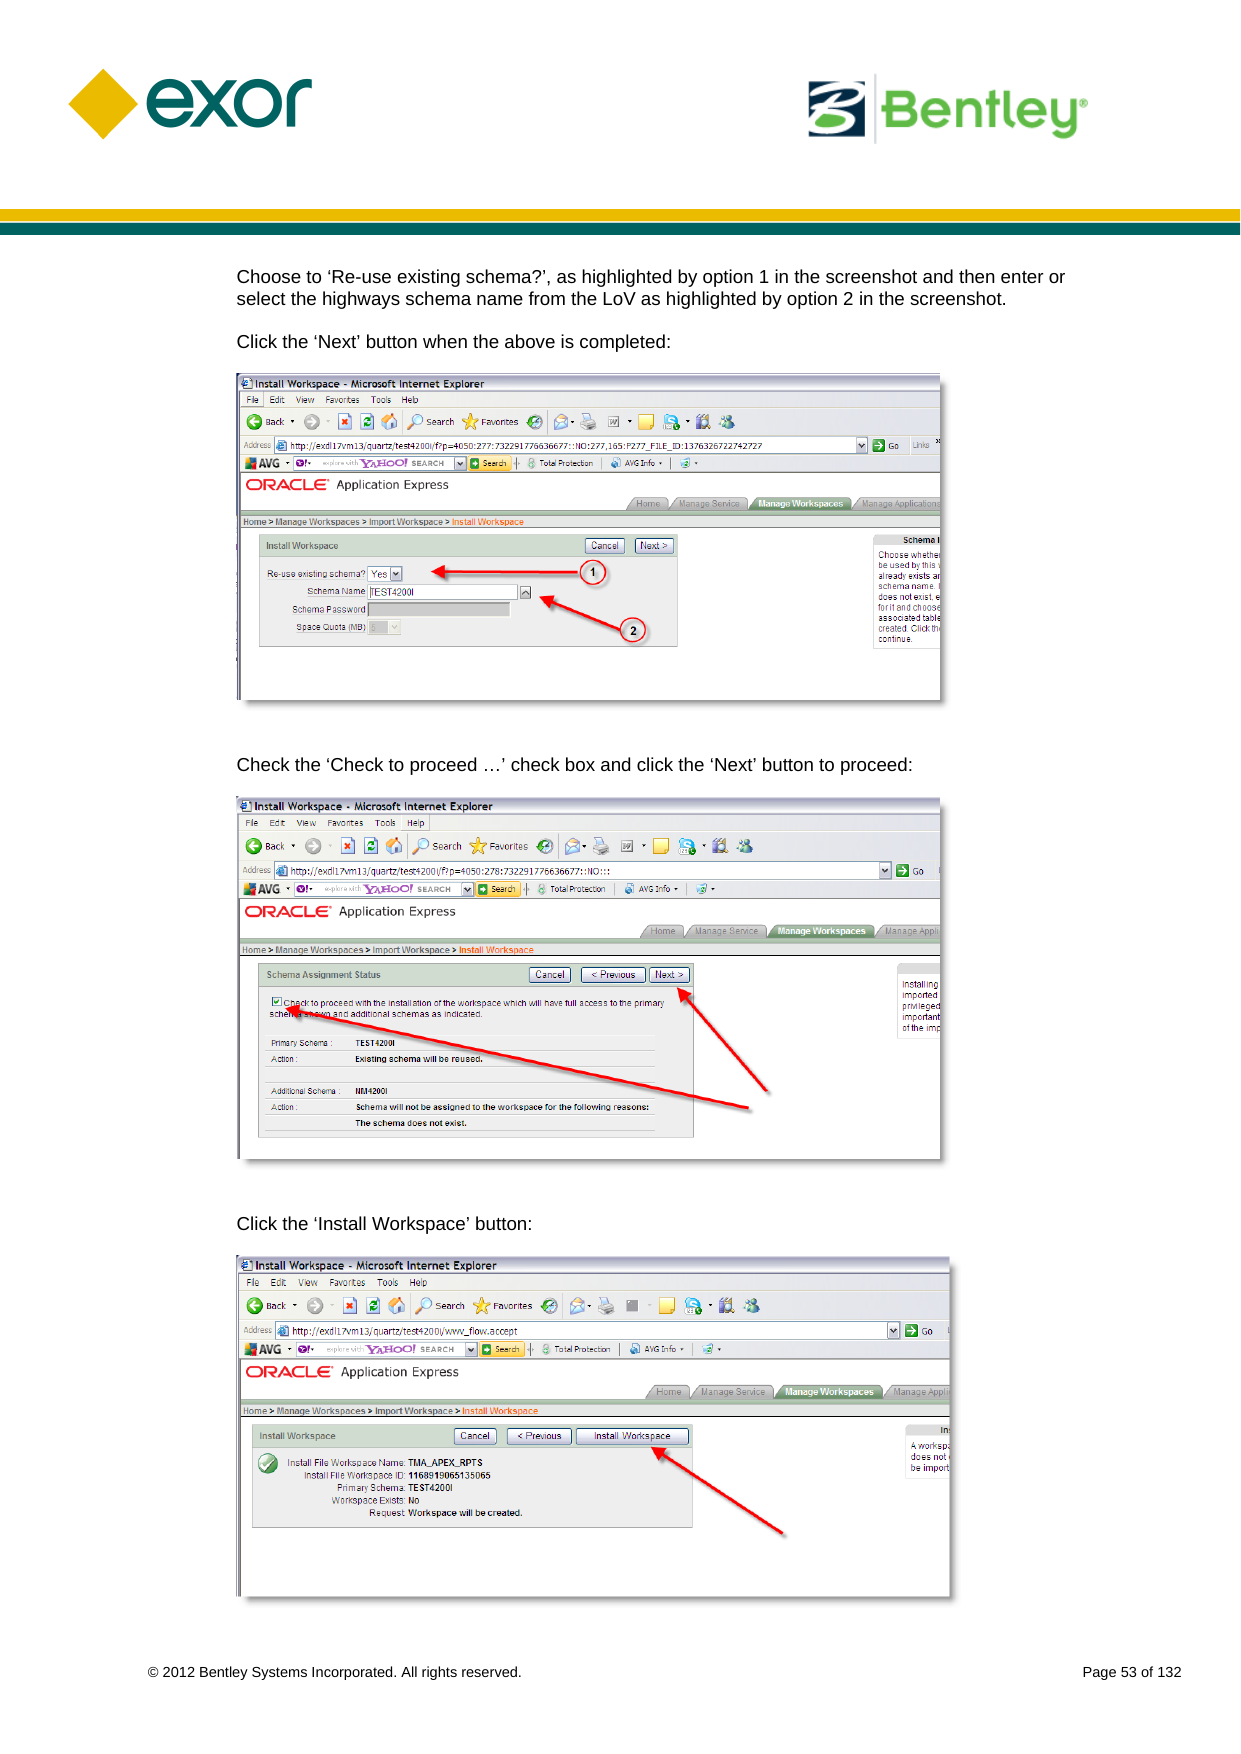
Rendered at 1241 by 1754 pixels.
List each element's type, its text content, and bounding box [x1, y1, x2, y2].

text Choose to ‘Re-use existing schema?’, as highlighted by option 1 in the screenshot and then enter or select the highways schema name from the LoV as highlighted by option 2 in the screenshot. [236, 266, 1088, 309]
picture [236, 373, 951, 711]
text Click the ‘Install Workspace’ button: [236, 1213, 1088, 1234]
picture [0, 0, 1241, 236]
picture [236, 796, 951, 1170]
text Check the ‘Check to proceed …’ check box and click the ‘Next’ button to proceed: [236, 753, 1088, 775]
picture [236, 1255, 961, 1608]
text Click the ‘Next’ button when the above is completed: [236, 331, 1088, 352]
